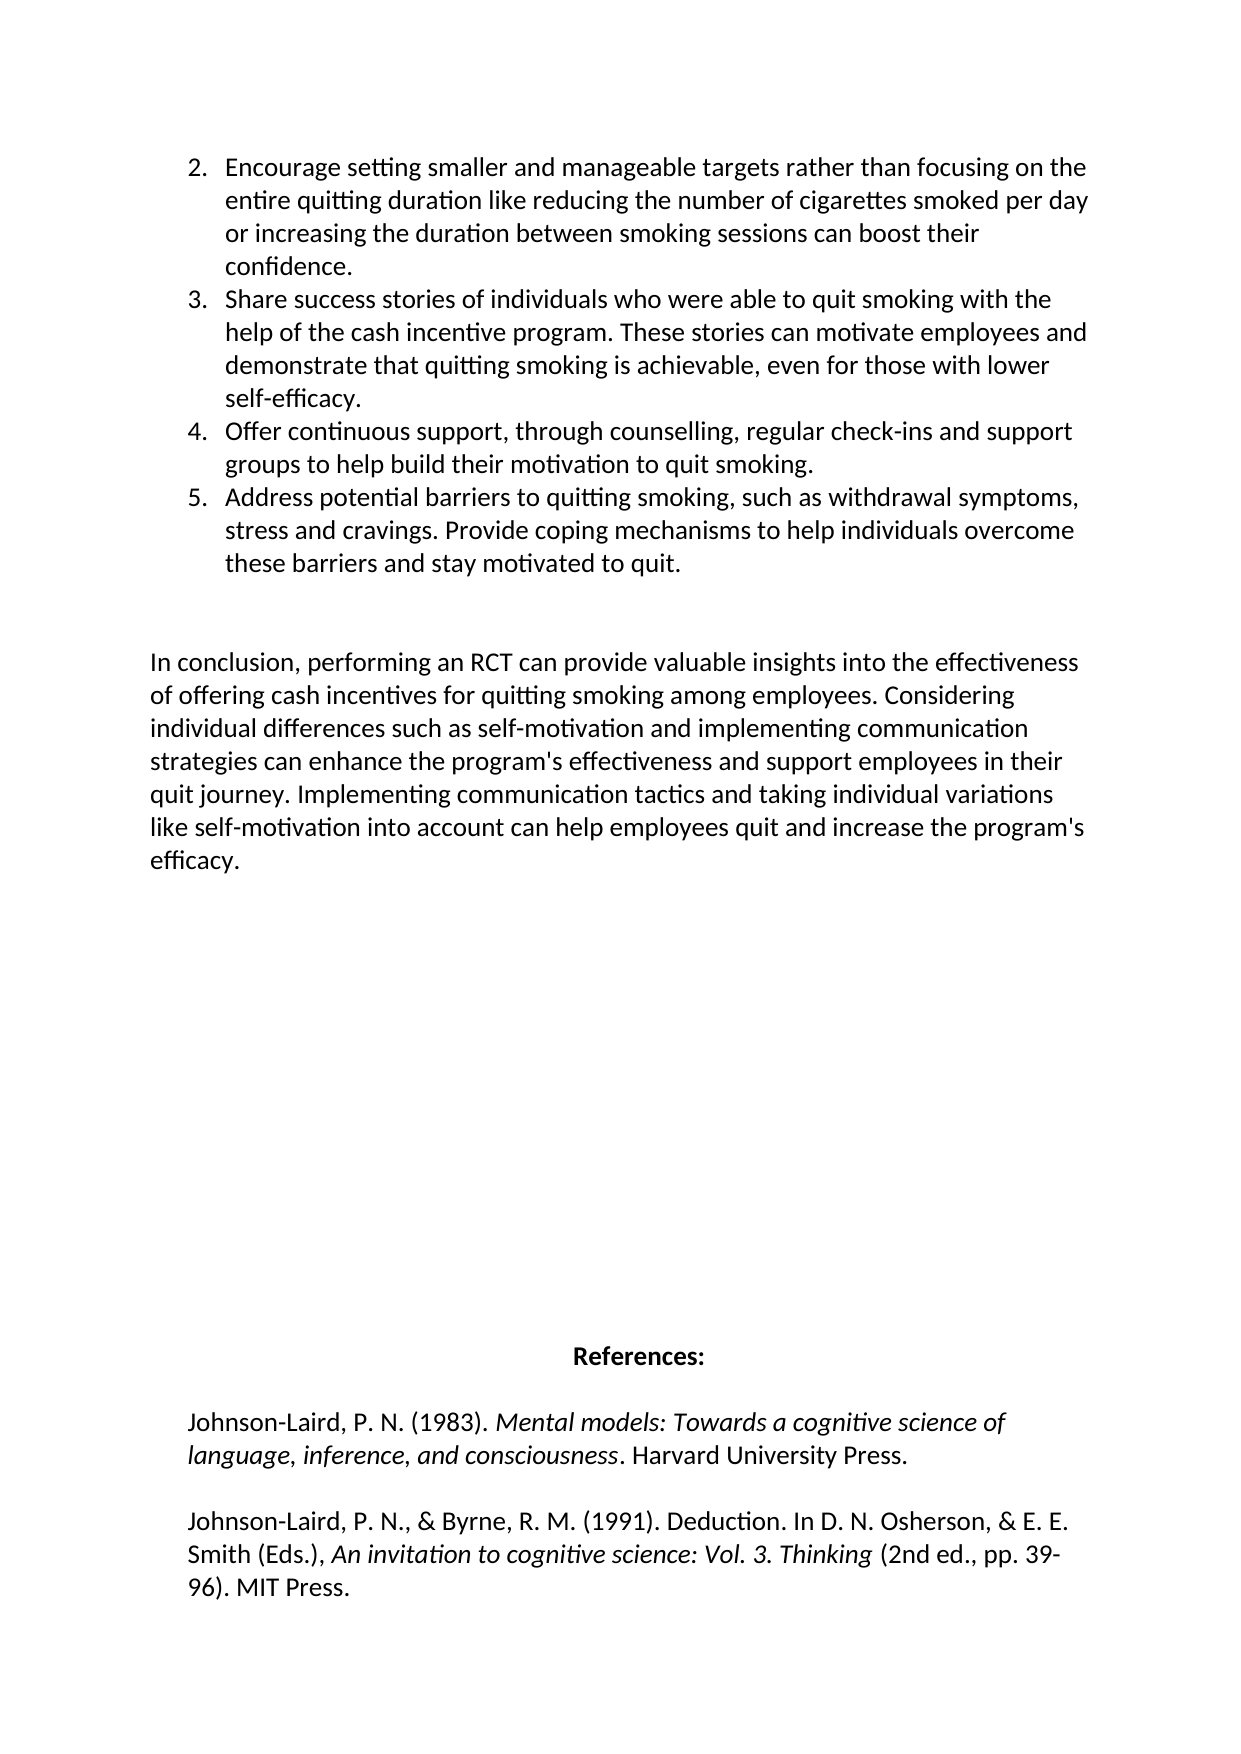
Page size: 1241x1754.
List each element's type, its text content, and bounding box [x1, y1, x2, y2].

list Address potential barriers to quitting smoking, such as withdrawal symptoms, stress and cravings. Provide coping mechanisms to help individuals overcome these barriers and stay motivated to quit. [187, 480, 1090, 579]
list Encourage setting smaller and manageable targets rather than focusing on the entire quitting duration like reducing the number of cigarettes smoked per day or increasing the duration between smoking sessions can boost their confidence. [187, 150, 1090, 282]
text Johnson-Laird, P. N., & Byrne, R. M. (1991). Deduction. In D. N. Osherson, & E. E. Smith (Eds.), An invitation to cognitive science: Vol. 3. Thinking (2nd ed., pp. 39-96). MIT Press. [187, 1504, 1090, 1603]
text References: [187, 1339, 1090, 1372]
text In conclusion, performing an RCT can provide valuable insights into the effectiveness of offering cash incentives for quitting smoking among employees. Considering individual differences such as self-motivation and implementing communication strategies can enhance the program's effectiveness and support employees in their quit journey. Implementing communication tactics and taking individual variations like self-motivation into account can help employees quit and increase the program's efficacy. [150, 645, 1090, 876]
list Offer continuous support, through counselling, regular check-ins and support groups to help build their motivation to quit smoking. [187, 414, 1090, 480]
list Share success stories of individuals who were able to quit smoking with the help of the cash incentive program. These stories can motivate employees and demonstrate that quitting smoking is achievable, even for those with lower self-efficacy. [187, 282, 1090, 414]
text Johnson-Laird, P. N. (1983). Mental models: Towards a cognitive science of language, inference, and consciousness. Harvard University Press. [187, 1405, 1090, 1471]
